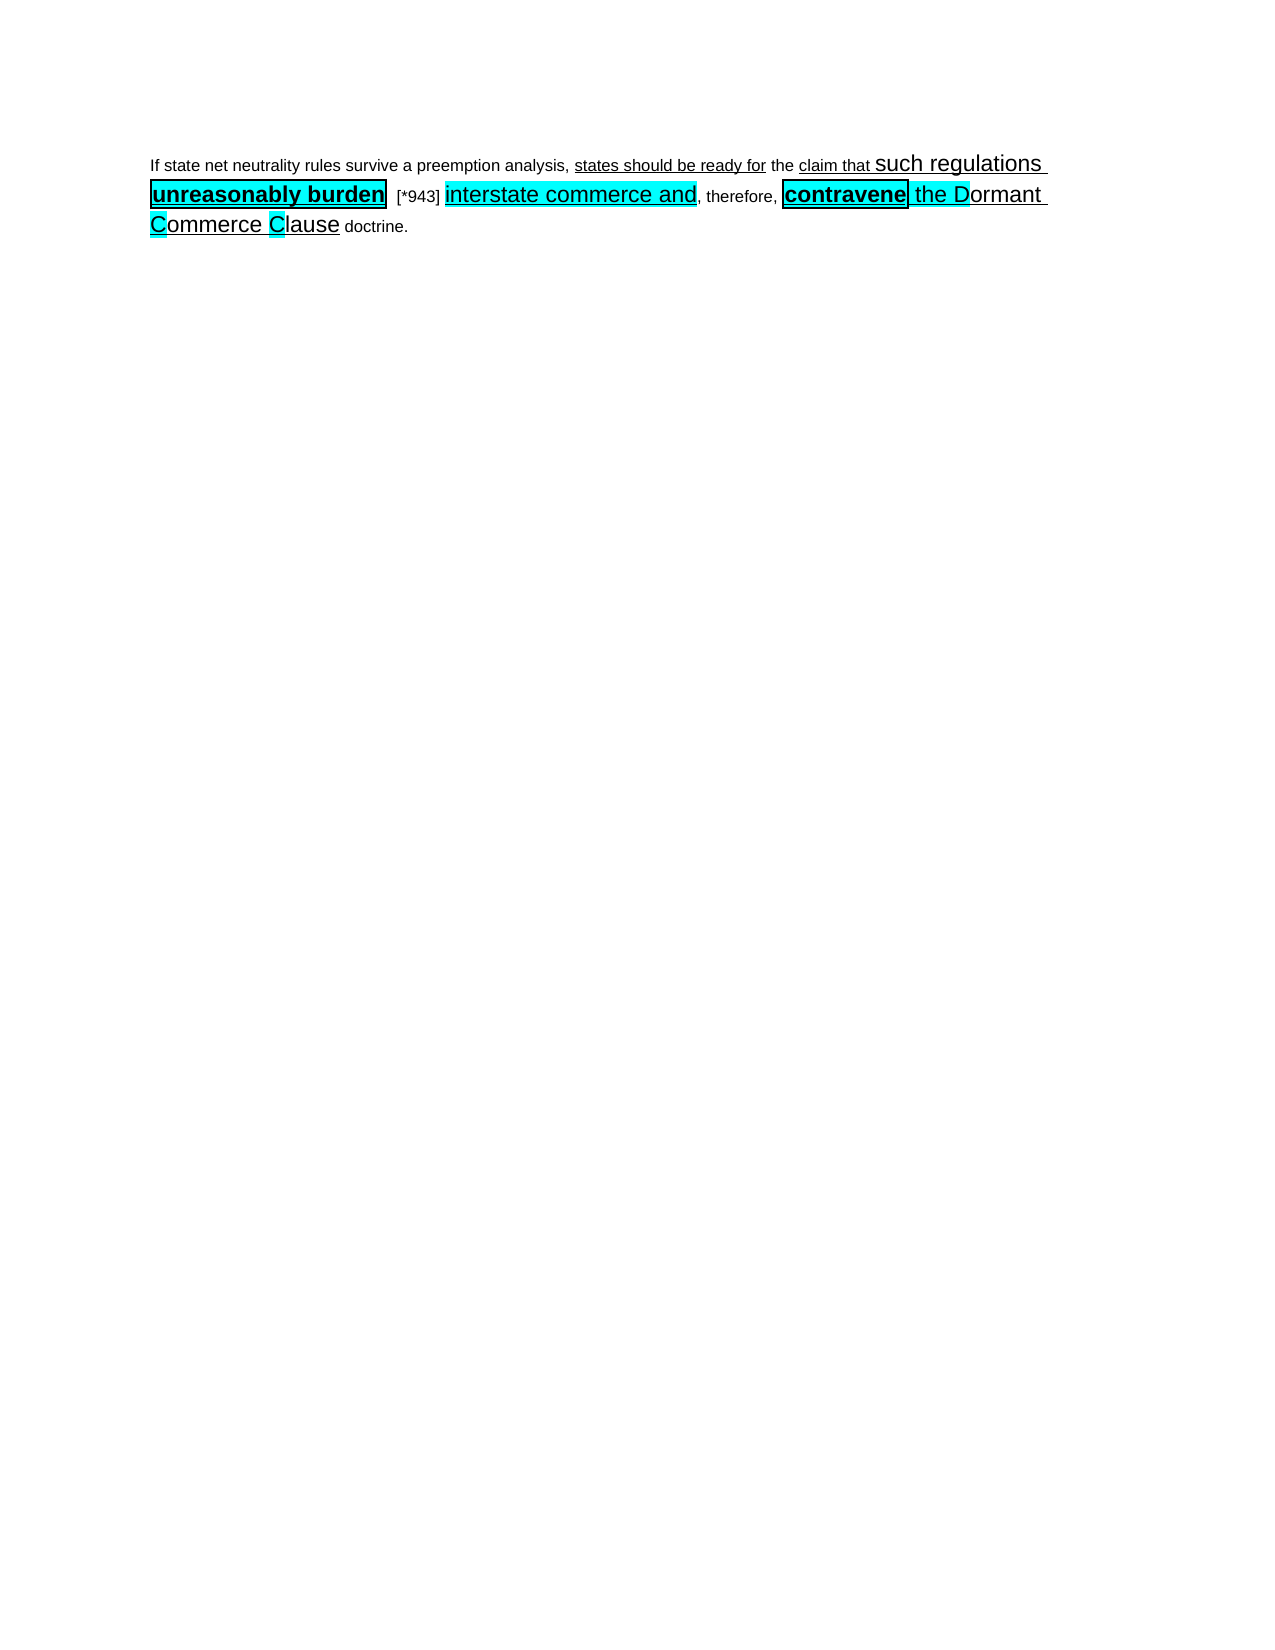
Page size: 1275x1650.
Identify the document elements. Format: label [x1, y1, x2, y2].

text [150, 150, 1125, 238]
